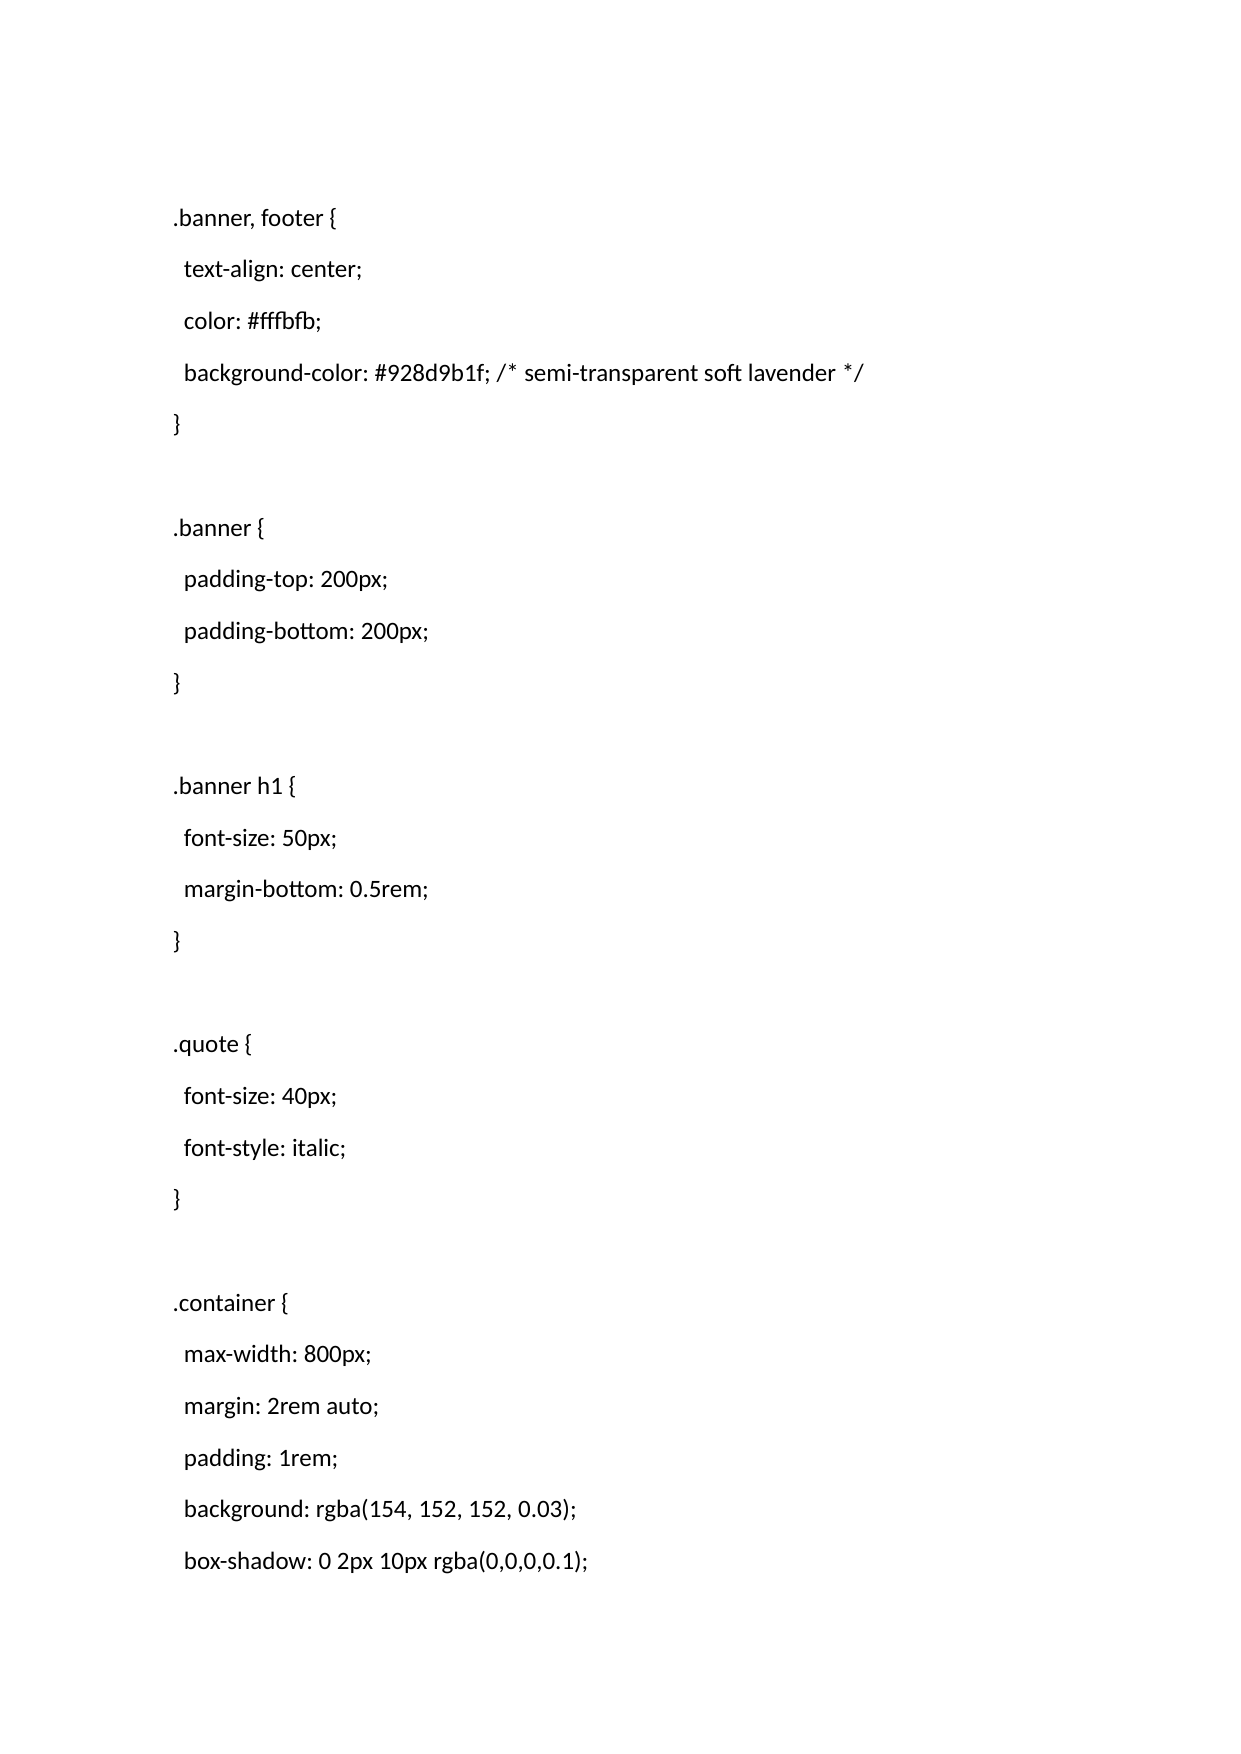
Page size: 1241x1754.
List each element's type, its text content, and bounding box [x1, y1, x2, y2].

text max-width: 800px; [150, 1338, 1090, 1369]
text font-size: 50px; [150, 822, 1090, 852]
text } [150, 667, 1090, 697]
text text-align: center; [150, 253, 1090, 284]
text margin: 2rem auto; [150, 1390, 1090, 1421]
text .banner { [150, 512, 1090, 542]
text } [150, 408, 1090, 439]
text } [150, 1183, 1090, 1214]
text color: #fffbfb; [150, 305, 1090, 336]
text padding-bottom: 200px; [150, 615, 1090, 646]
text } [150, 925, 1090, 956]
text padding: 1rem; [150, 1442, 1090, 1472]
text .banner h1 { [150, 770, 1090, 801]
text margin-bottom: 0.5rem; [150, 873, 1090, 904]
text .banner, footer { [150, 202, 1090, 232]
text padding-top: 200px; [150, 563, 1090, 594]
text font-style: italic; [150, 1132, 1090, 1162]
text box-shadow: 0 2px 10px rgba(0,0,0,0.1); [150, 1545, 1090, 1576]
text .quote { [150, 1028, 1090, 1059]
text .container { [150, 1287, 1090, 1317]
text background: rgba(154, 152, 152, 0.03); [150, 1493, 1090, 1524]
text font-size: 40px; [150, 1080, 1090, 1111]
text background-color: #928d9b1f; /* semi-transparent soft lavender */ [150, 357, 1090, 387]
